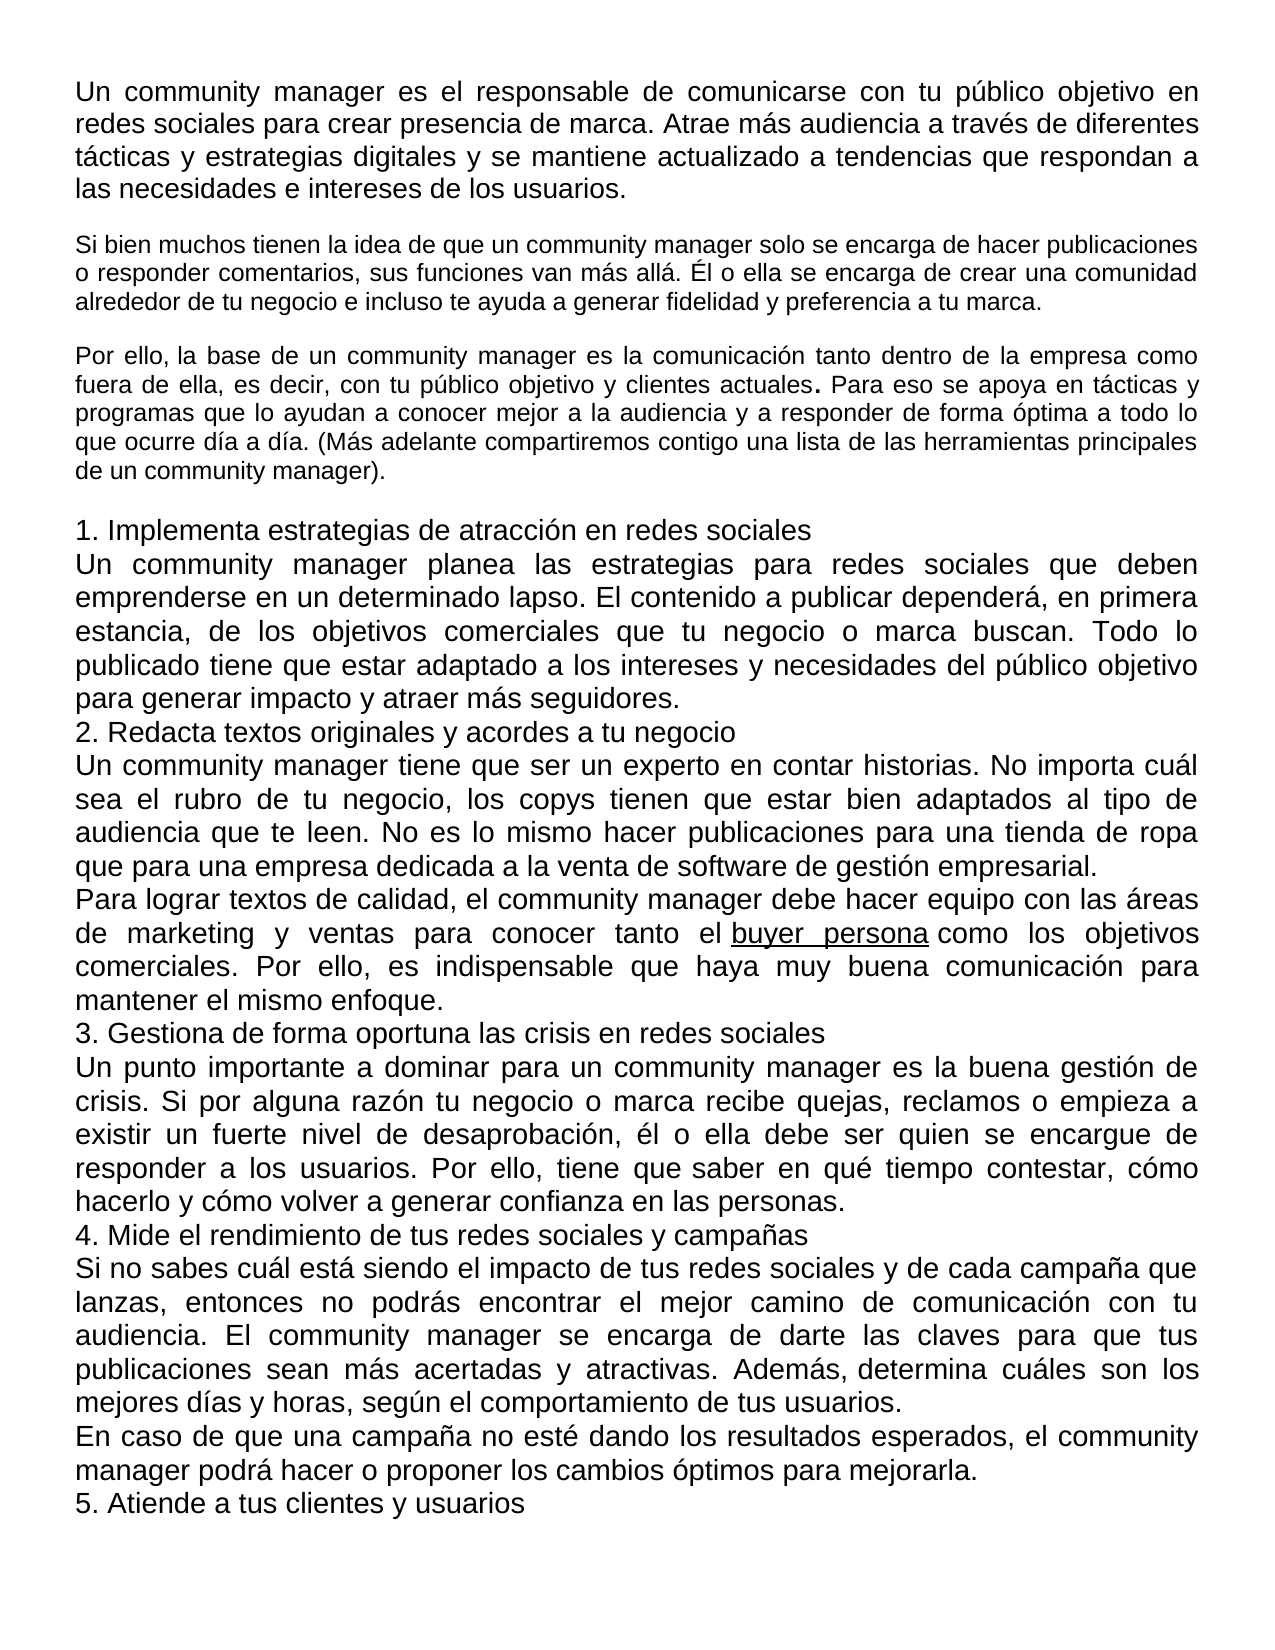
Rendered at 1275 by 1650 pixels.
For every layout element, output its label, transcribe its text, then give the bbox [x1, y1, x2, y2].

text Un community manager planea las estrategias para redes sociales que deben emprenderse en un determinado lapso. El contenido a publicar dependerá, en primera estancia, de los objetivos comerciales que tu negocio o marca buscan. Todo lo publicado tiene que estar adaptado a los intereses y necesidades del público objetivo para generar impacto y atraer más seguidores. [75, 547, 1200, 714]
text Un community manager es el responsable de comunicarse con tu público objetivo en redes sociales para crear presencia de marca. Atrae más audiencia a través de diferentes tácticas y estrategias digitales y se mantiene actualizado a tendencias que respondan a las necesidades e intereses de los usuarios. [75, 75, 1200, 204]
text Si no sabes cuál está siendo el impacto de tus redes sociales y de cada campaña que lanzas, entonces no podrás encontrar el mejor camino de comunicación con tu audiencia. El community manager se encarga de darte las claves para que tus publicaciones sean más acertadas y atractivas. Además, determina cuáles son los mejores días y horas, según el comportamiento de tus usuarios. [75, 1251, 1200, 1419]
text Para lograr textos de calidad, el community manager debe hacer equipo con las áreas de marketing y ventas para conocer tanto el buyer persona como los objetivos comerciales. Por ello, es indispensable que haya muy buena comunicación para mantener el mismo enfoque. [75, 882, 1200, 1016]
text 4. Mide el rendimiento de tus redes sociales y campañas [75, 1218, 1200, 1251]
text 2. Redacta textos originales y acordes a tu negocio [75, 714, 1200, 748]
text Si bien muchos tienen la idea de que un community manager solo se encarga de hacer publicaciones o responder comentarios, sus funciones van más allá. Él o ella se encarga de crear una comunidad alrededor de tu negocio e incluso te ayuda a generar fidelidad y preferencia a tu marca. [75, 229, 1200, 316]
text 3. Gestiona de forma oportuna las crisis en redes sociales [75, 1016, 1200, 1050]
text Un punto importante a dominar para un community manager es la buena gestión de crisis. Si por alguna razón tu negocio o marca recibe quejas, reclamos o empieza a existir un fuerte nivel de desaprobación, él o ella debe ser quien se encargue de responder a los usuarios. Por ello, tiene que saber en qué tiempo contestar, cómo hacerlo y cómo volver a generar confianza en las personas. [75, 1050, 1200, 1218]
text En caso de que una campaña no esté dando los resultados esperados, el community manager podrá hacer o proponer los cambios óptimos para mejorarla. [75, 1419, 1200, 1486]
text Por ello, la base de un community manager es la comunicación tanto dentro de la empresa como fuera de ella, es decir, con tu público objetivo y clientes actuales. Para eso se apoya en tácticas y programas que lo ayudan a conocer mejor a la audiencia y a responder de forma óptima a todo lo que ocurre día a día. (Más adelante compartiremos contigo una lista de las herramientas principales de un community manager). [75, 341, 1200, 484]
text Un community manager tiene que ser un experto en contar historias. No importa cuál sea el rubro de tu negocio, los copys tienen que estar bien adaptados al tipo de audiencia que te leen. No es lo mismo hacer publicaciones para una tienda de ropa que para una empresa dedicada a la venta de software de gestión empresarial. [75, 748, 1200, 882]
text 5. Atiende a tus clientes y usuarios [75, 1486, 1200, 1519]
text 1. Implementa estrategias de atracción en redes sociales [75, 513, 1200, 547]
